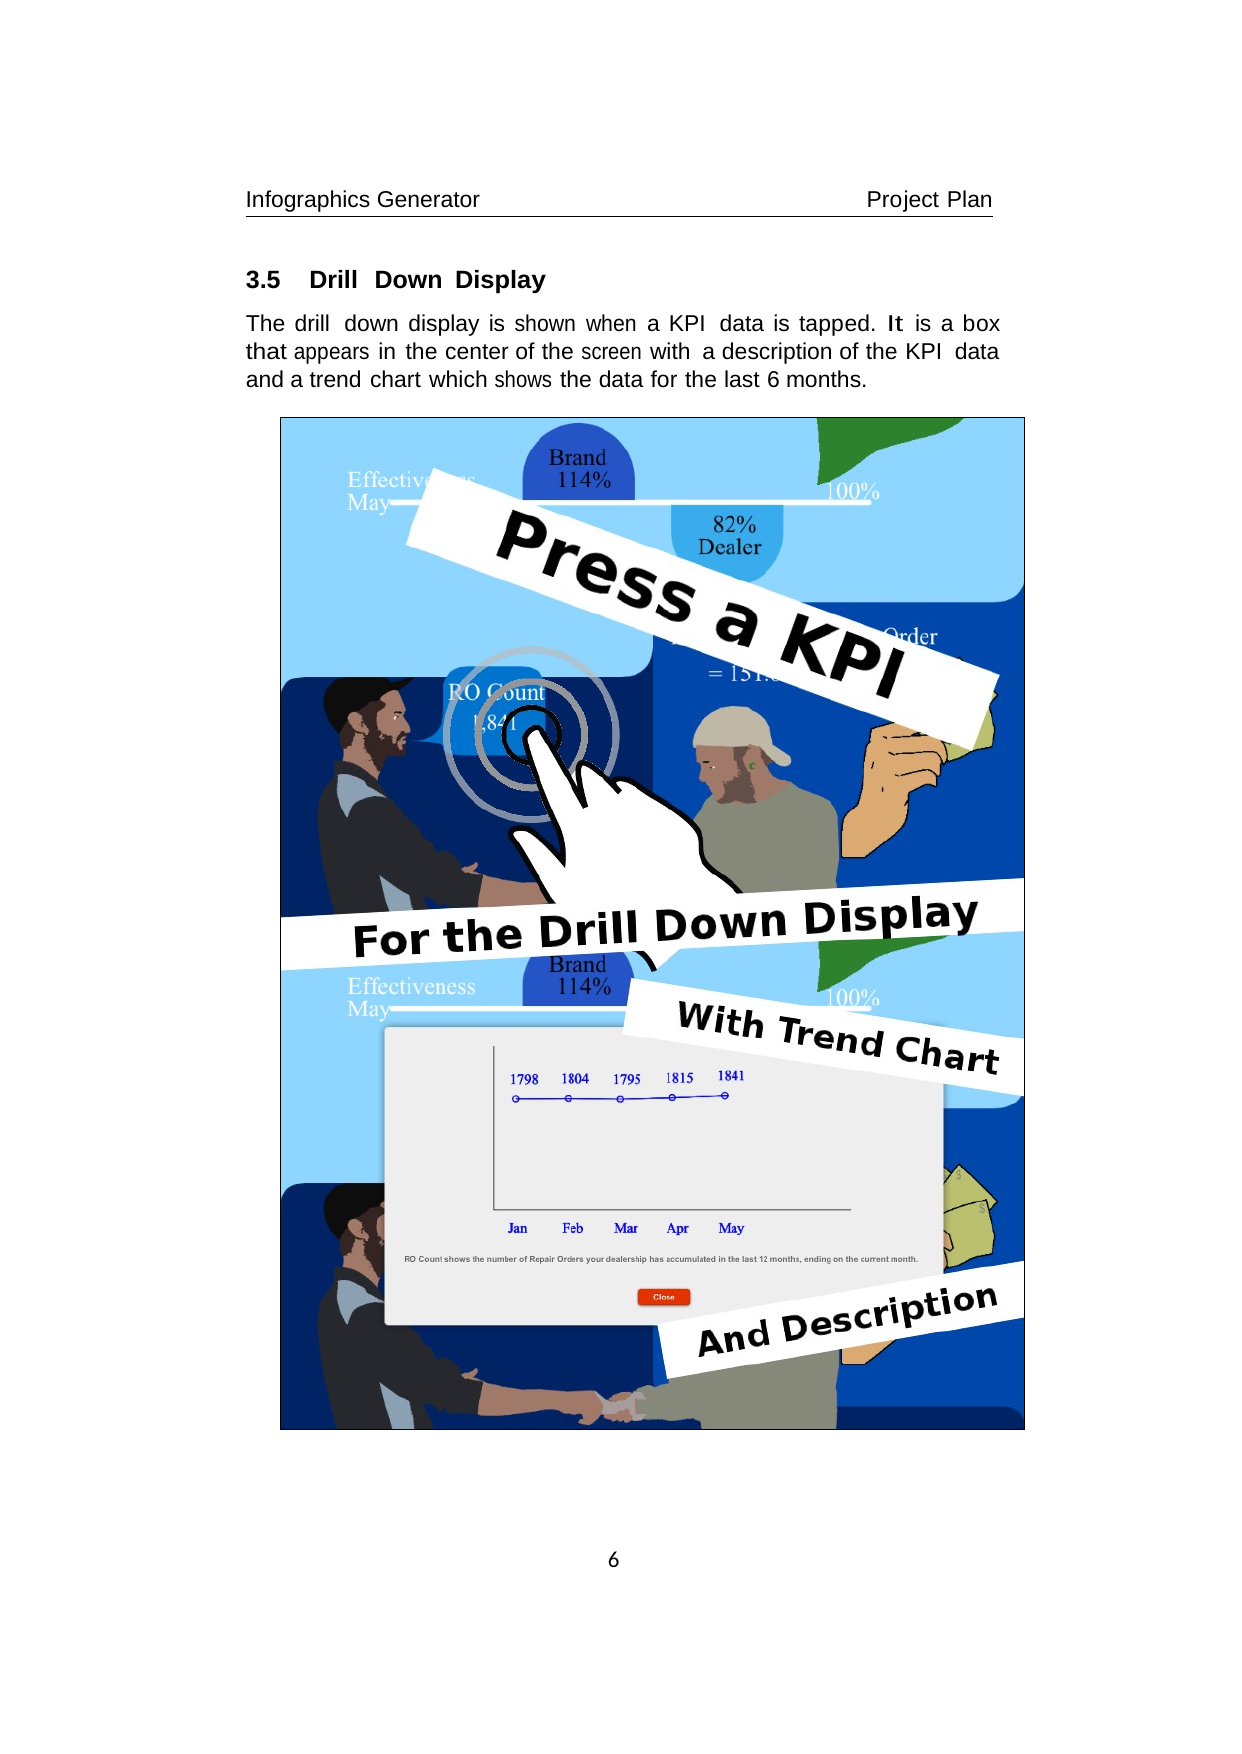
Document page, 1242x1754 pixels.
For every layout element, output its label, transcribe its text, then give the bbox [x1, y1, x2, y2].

picture [281, 418, 1024, 1429]
text 3.5 Drill Down Display [246, 265, 553, 294]
text The drill down display is shown when a KPI data is tapped. It is a box that appears in the center of the screen with a description of the KPI data and a trend chart which shows the data for the last 6 months. [246, 310, 1000, 392]
